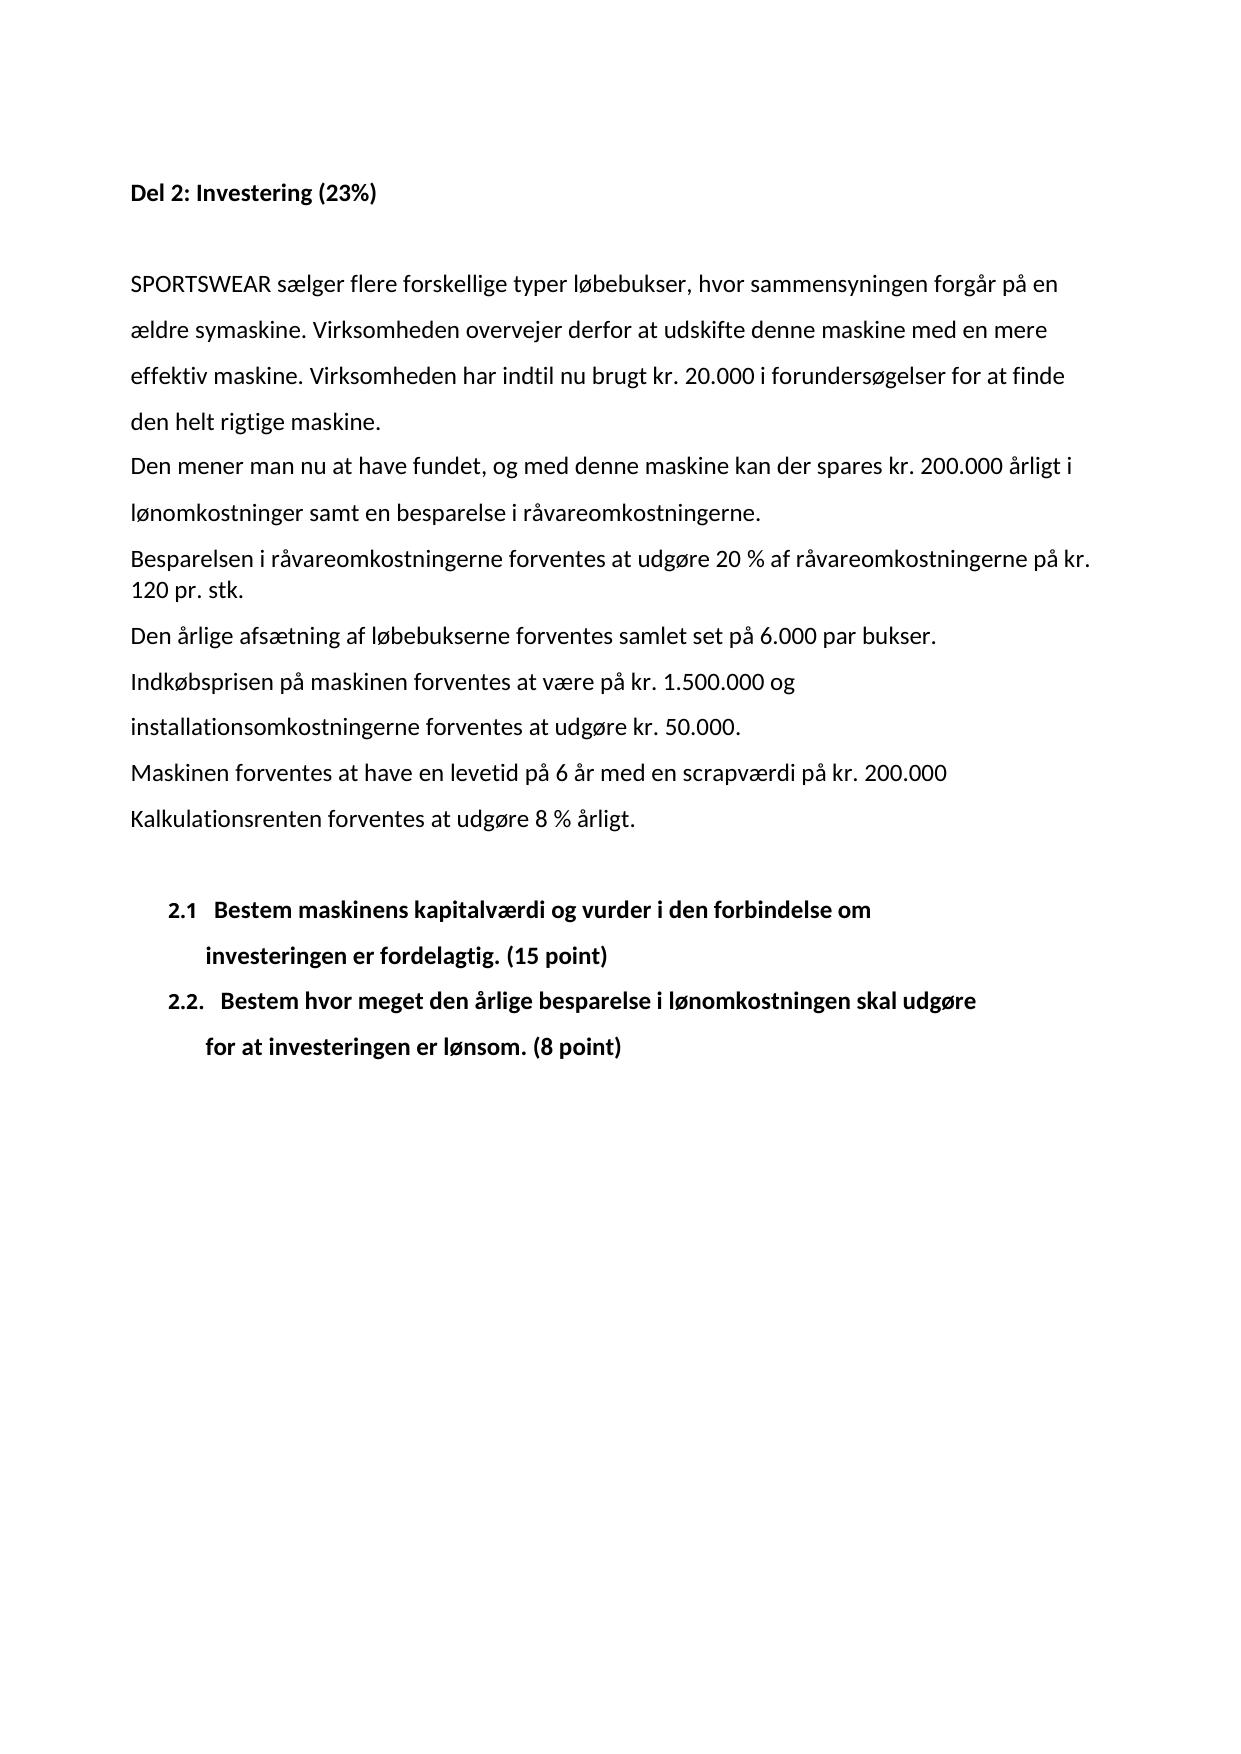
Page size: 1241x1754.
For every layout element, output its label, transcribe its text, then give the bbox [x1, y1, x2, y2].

text lønomkostninger samt en besparelse i råvareomkostningerne. [130, 497, 1124, 528]
text Den mener man nu at have fundet, og med denne maskine kan der spares kr. 200.000 årligt i [130, 452, 1124, 482]
text Kalkulationsrenten forventes at udgøre 8 % årligt. [130, 803, 1124, 833]
text Maskinen forventes at have en levetid på 6 år med en scrapværdi på kr. 200.000 [130, 757, 1124, 787]
text Indkøbsprisen på maskinen forventes at være på kr. 1.500.000 og installationsomkostningerne forventes at udgøre kr. 50.000. [130, 666, 1071, 742]
text Besparelsen i råvareomkostningerne forventes at udgøre 20 % af råvareomkostningerne på kr. [130, 543, 1124, 573]
text Del 2: Investering (23%) [130, 177, 1124, 208]
text SPORTSWEAR sælger flere forskellige typer løbebukser, hvor sammensyningen forgår på en ældre symaskine. Virksomheden overvejer derfor at udskifte denne maskine med en mere effektiv maskine. Virksomheden har indtil nu brugt kr. 20.000 i forundersøgelser for at finde den helt rigtige maskine. [130, 269, 1090, 436]
text 2.2. Bestem hvor meget den årlige besparelse i lønomkostningen skal udgøre for at investeringen er lønsom. (8 point) [168, 985, 1004, 1061]
text 120 pr. stk. [130, 575, 1124, 605]
text 2.1 Bestem maskinens kapitalværdi og vurder i den forbindelse om investeringen er fordelagtig. (15 point) [168, 894, 1017, 970]
text Den årlige afsætning af løbebukserne forventes samlet set på 6.000 par bukser. [130, 620, 1124, 651]
